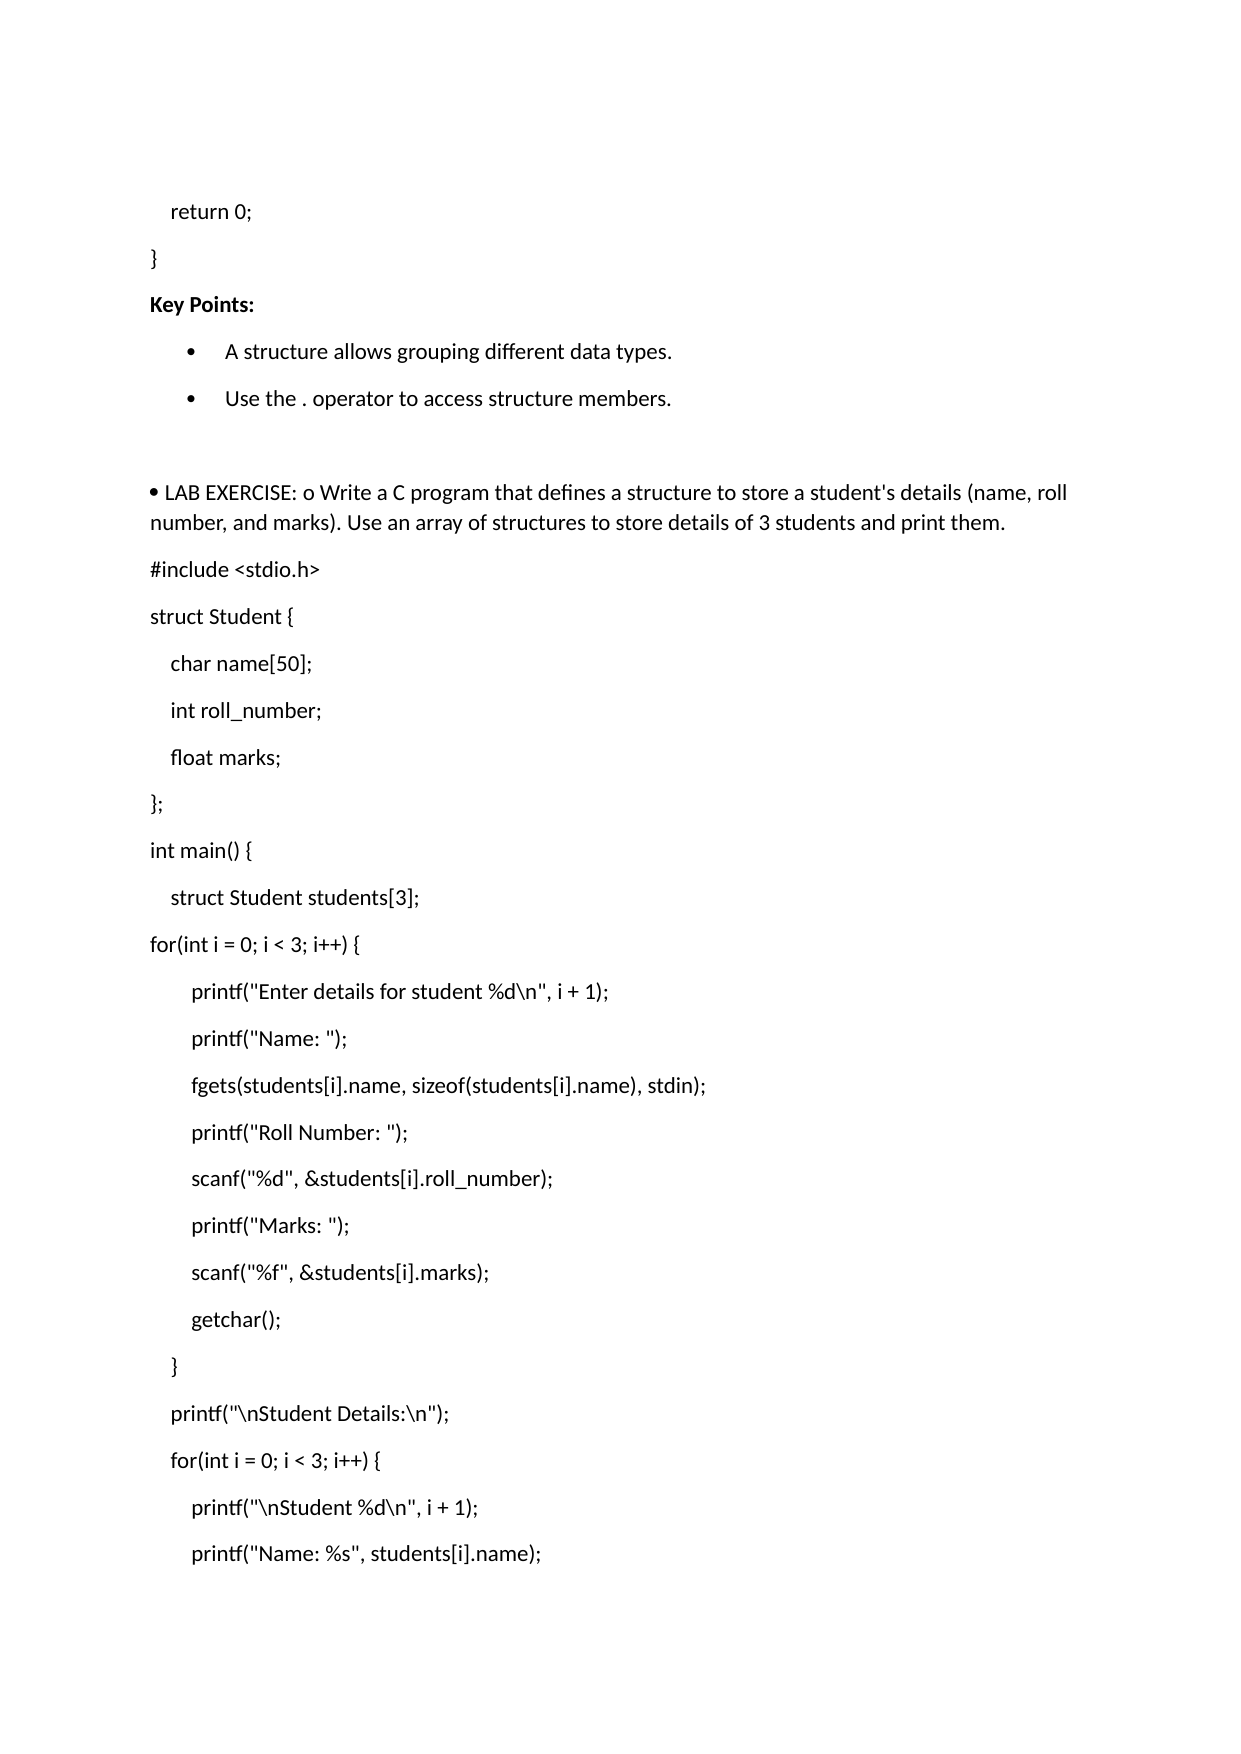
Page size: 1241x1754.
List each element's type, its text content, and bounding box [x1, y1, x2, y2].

text printf("\nStudent %d\n", i + 1); [150, 1493, 1090, 1521]
text char name[50]; [150, 649, 1090, 677]
text for(int i = 0; i < 3; i++) { [150, 930, 1090, 958]
text LAB EXERCISE: o Write a C program that defines a structure to store a student's details (name, roll number, and marks). Use an array of structures to store details of 3 students and print them. [150, 478, 1090, 536]
text printf("Enter details for student %d\n", i + 1); [150, 977, 1090, 1005]
text printf("\nStudent Details:\n"); [150, 1399, 1090, 1427]
list Use the . operator to access structure members. [187, 384, 1090, 412]
text printf("Roll Number: "); [150, 1118, 1090, 1146]
text float marks; [150, 743, 1090, 771]
text int main() { [150, 836, 1090, 864]
text }; [150, 789, 1090, 818]
text for(int i = 0; i < 3; i++) { [150, 1446, 1090, 1474]
text printf("Name: "); [150, 1024, 1090, 1052]
text scanf("%f", &students[i].marks); [150, 1258, 1090, 1286]
text Key Points: [150, 291, 1090, 319]
text int roll_number; [150, 696, 1090, 724]
text struct Student students[3]; [150, 883, 1090, 911]
text scanf("%d", &students[i].roll_number); [150, 1164, 1090, 1193]
text } [150, 1352, 1090, 1380]
text } [150, 244, 1090, 272]
text struct Student { [150, 602, 1090, 630]
text return 0; [150, 197, 1090, 225]
list A structure allows grouping different data types. [187, 337, 1090, 366]
text printf("Marks: "); [150, 1211, 1090, 1239]
text fgets(students[i].name, sizeof(students[i].name), stdin); [150, 1071, 1090, 1099]
text #include <stdio.h> [150, 555, 1090, 583]
text getchar(); [150, 1305, 1090, 1333]
text printf("Name: %s", students[i].name); [150, 1539, 1090, 1568]
